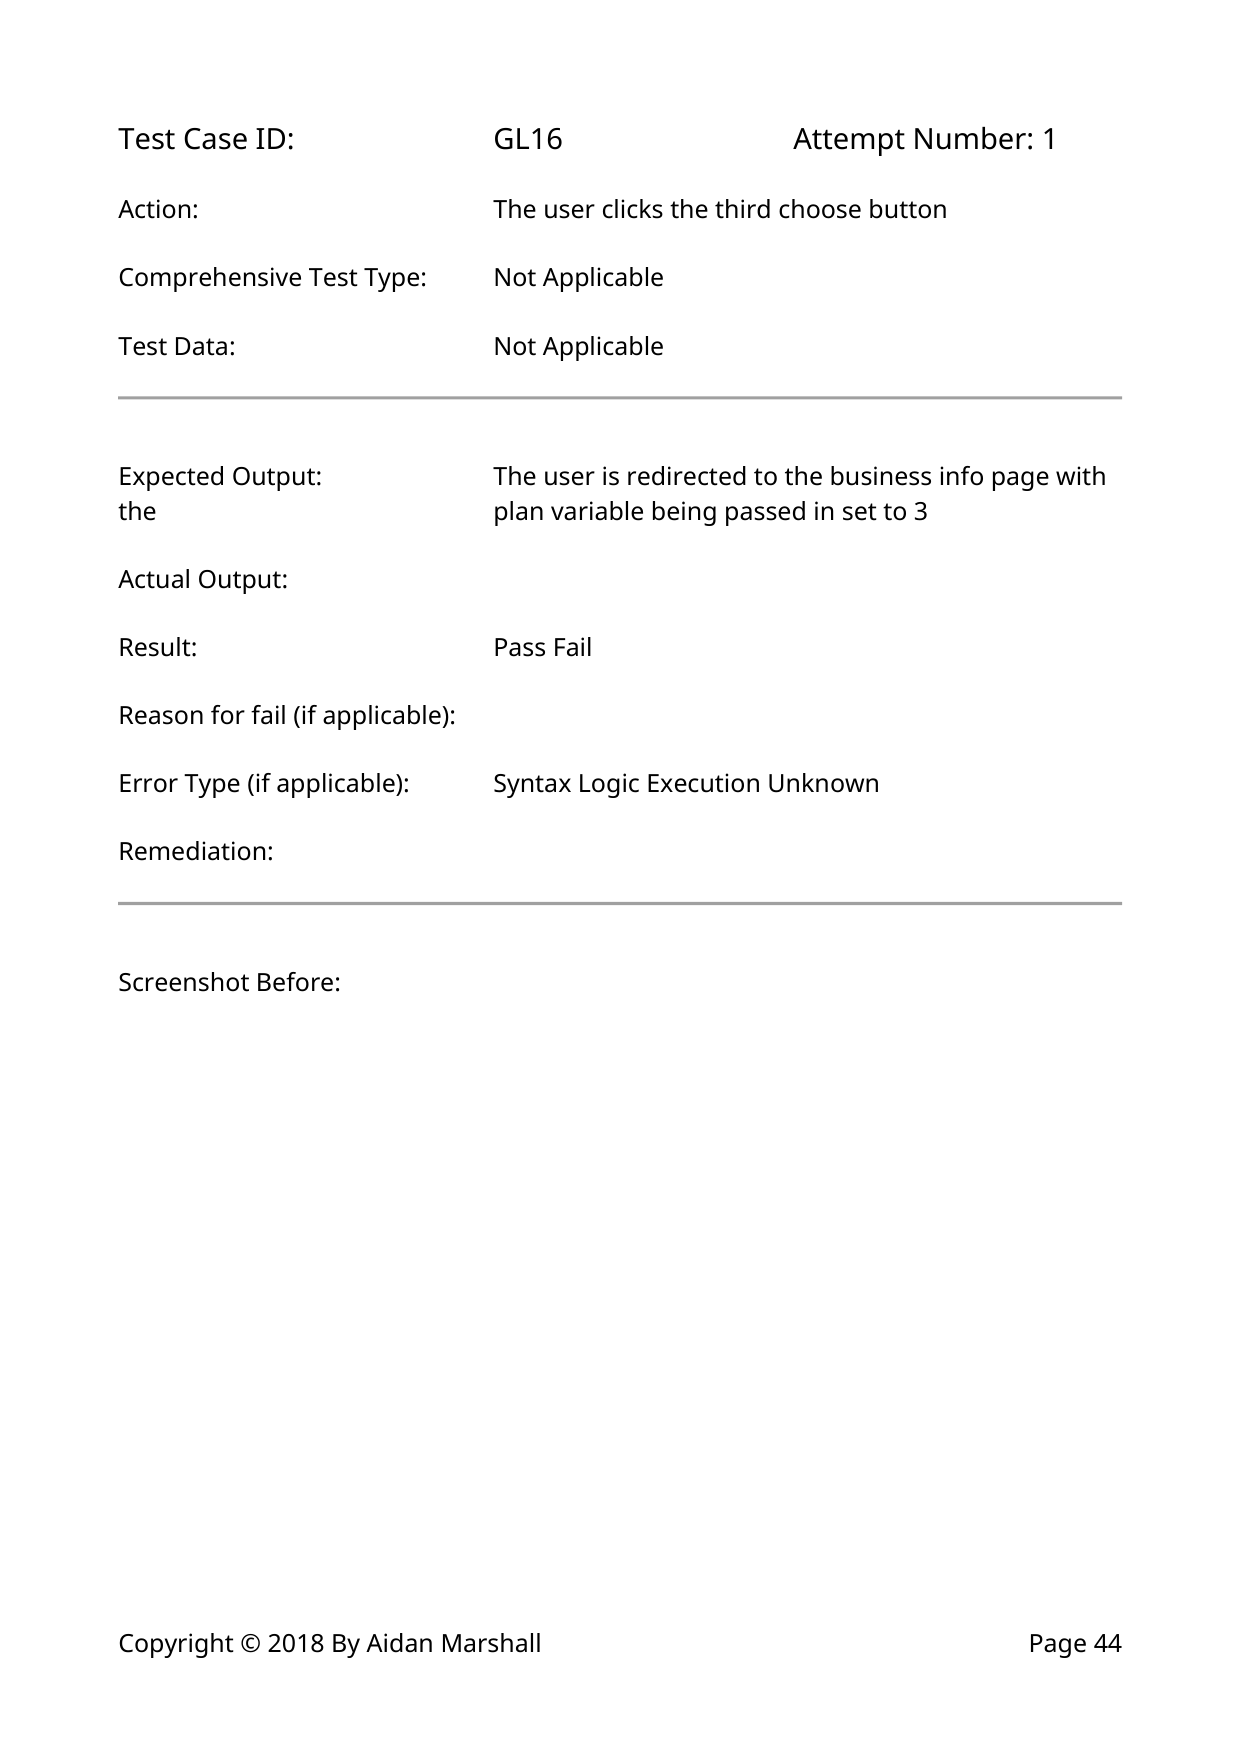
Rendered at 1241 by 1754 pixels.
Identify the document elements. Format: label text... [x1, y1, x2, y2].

text Test Data: Not Applicable [118, 328, 1122, 362]
text Result: Pass Fail [118, 629, 1122, 663]
text Expected Output: The user is redirected to the business info page with the plan variable being passed in set to 3 [118, 459, 1122, 527]
text Error Type (if applicable): Syntax Logic Execution Unknown [118, 766, 1122, 800]
text Reason for fail (if applicable): [118, 697, 1122, 732]
text Screenshot Before: [118, 965, 1122, 999]
text Test Case ID: GL16 Attempt Number: 1 [118, 118, 1122, 158]
text Comprehensive Test Type: Not Applicable [118, 260, 1122, 294]
text Remediation: [118, 834, 1122, 868]
text Actual Output: [118, 561, 1122, 595]
text Action: The user clicks the third choose button [118, 192, 1122, 226]
